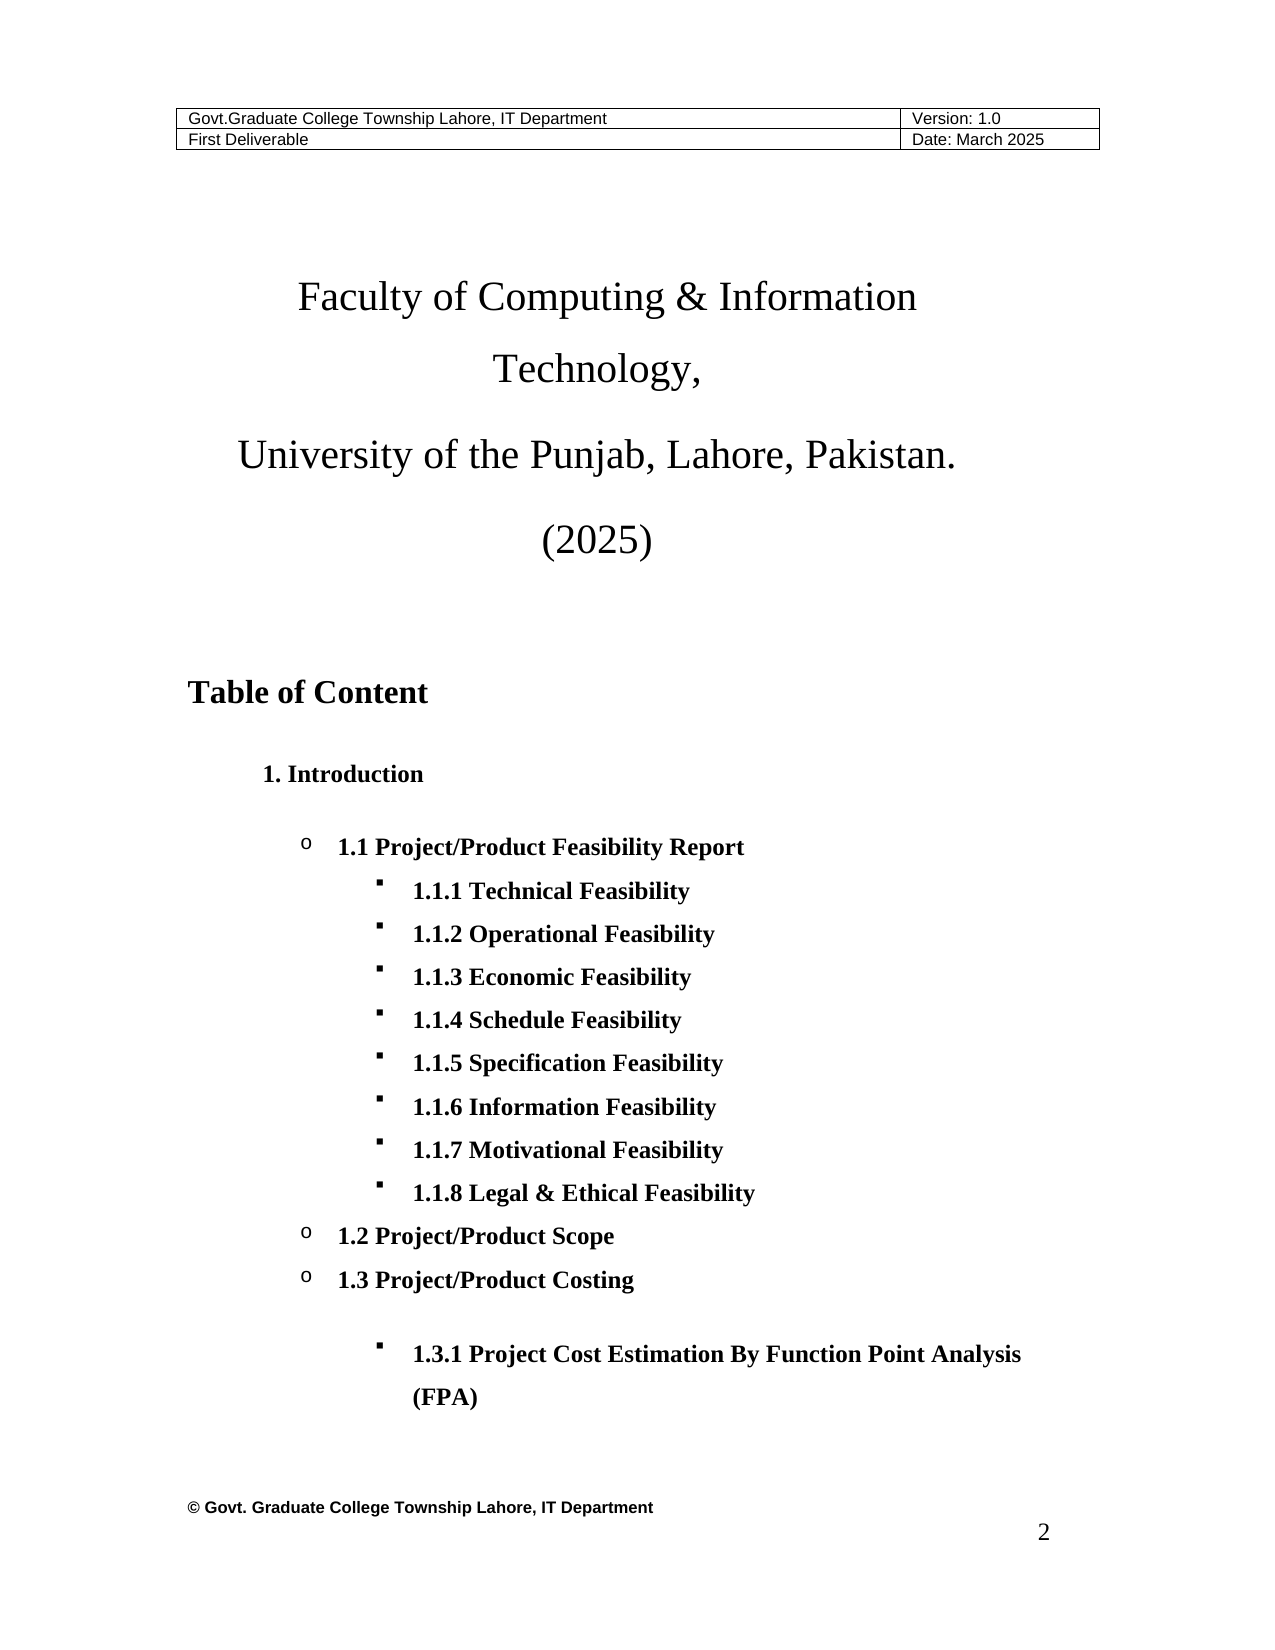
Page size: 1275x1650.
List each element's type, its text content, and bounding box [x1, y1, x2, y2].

text Faculty of Computing & Information Technology, [187, 272, 1006, 391]
list 1.1.3 Economic Feasibility [375, 962, 1087, 991]
list 1.1 Project/Product Feasibility Report [300, 832, 1087, 861]
text University of the Punjab, Lahore, Pakistan. [187, 429, 1006, 477]
list 1.1.4 Schedule Feasibility [375, 1005, 1087, 1034]
list 1.3.1 Project Cost Estimation By Function Point Analysis (FPA) [375, 1339, 1087, 1411]
text Table of Content [187, 673, 1087, 711]
list 1.1.7 Motivational Feasibility [375, 1135, 1087, 1163]
list 1.2 Project/Product Scope [300, 1221, 1087, 1251]
list 1.1.6 Information Feasibility [375, 1092, 1087, 1120]
text (2025) [187, 515, 1006, 563]
list 1.3 Project/Product Costing [300, 1265, 1087, 1295]
text 1. Introduction [262, 759, 1087, 788]
list 1.1.8 Legal & Ethical Feasibility [375, 1178, 1087, 1207]
list 1.1.2 Operational Feasibility [375, 919, 1087, 948]
list 1.1.5 Specification Feasibility [375, 1048, 1087, 1077]
list 1.1.1 Technical Feasibility [375, 876, 1087, 905]
